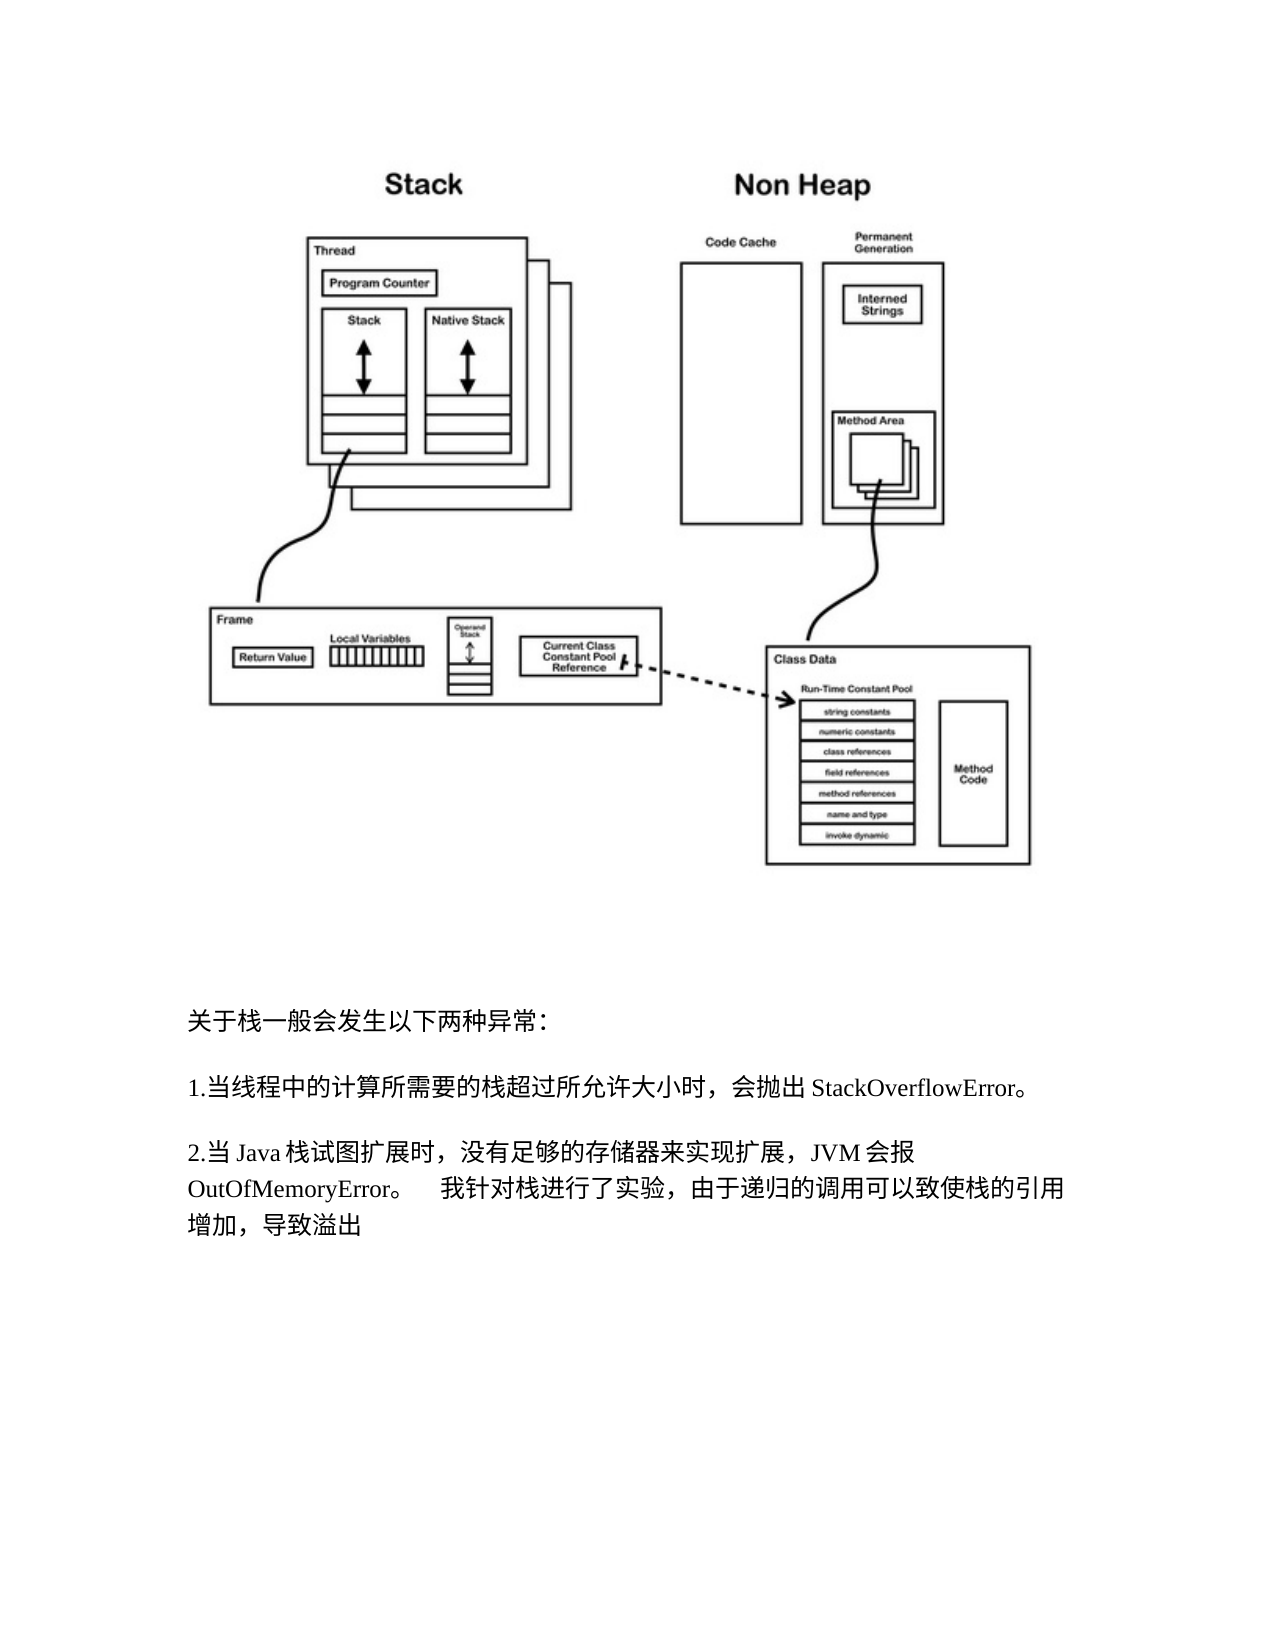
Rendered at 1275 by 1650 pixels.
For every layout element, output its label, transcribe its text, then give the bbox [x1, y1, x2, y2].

text 关于栈一般会发生以下两种异常： [187, 1002, 1087, 1038]
text 1.当线程中的计算所需要的栈超过所允许大小时，会抛出StackOverflowError。 [187, 1067, 1087, 1103]
text 2.当Java栈试图扩展时，没有足够的存储器来实现扩展，JVM会报OutOfMemoryError。 我针对栈进行了实验，由于递归的调用可以致使栈的引用增加，导致溢出 [187, 1133, 1087, 1241]
picture [187, 150, 1050, 888]
